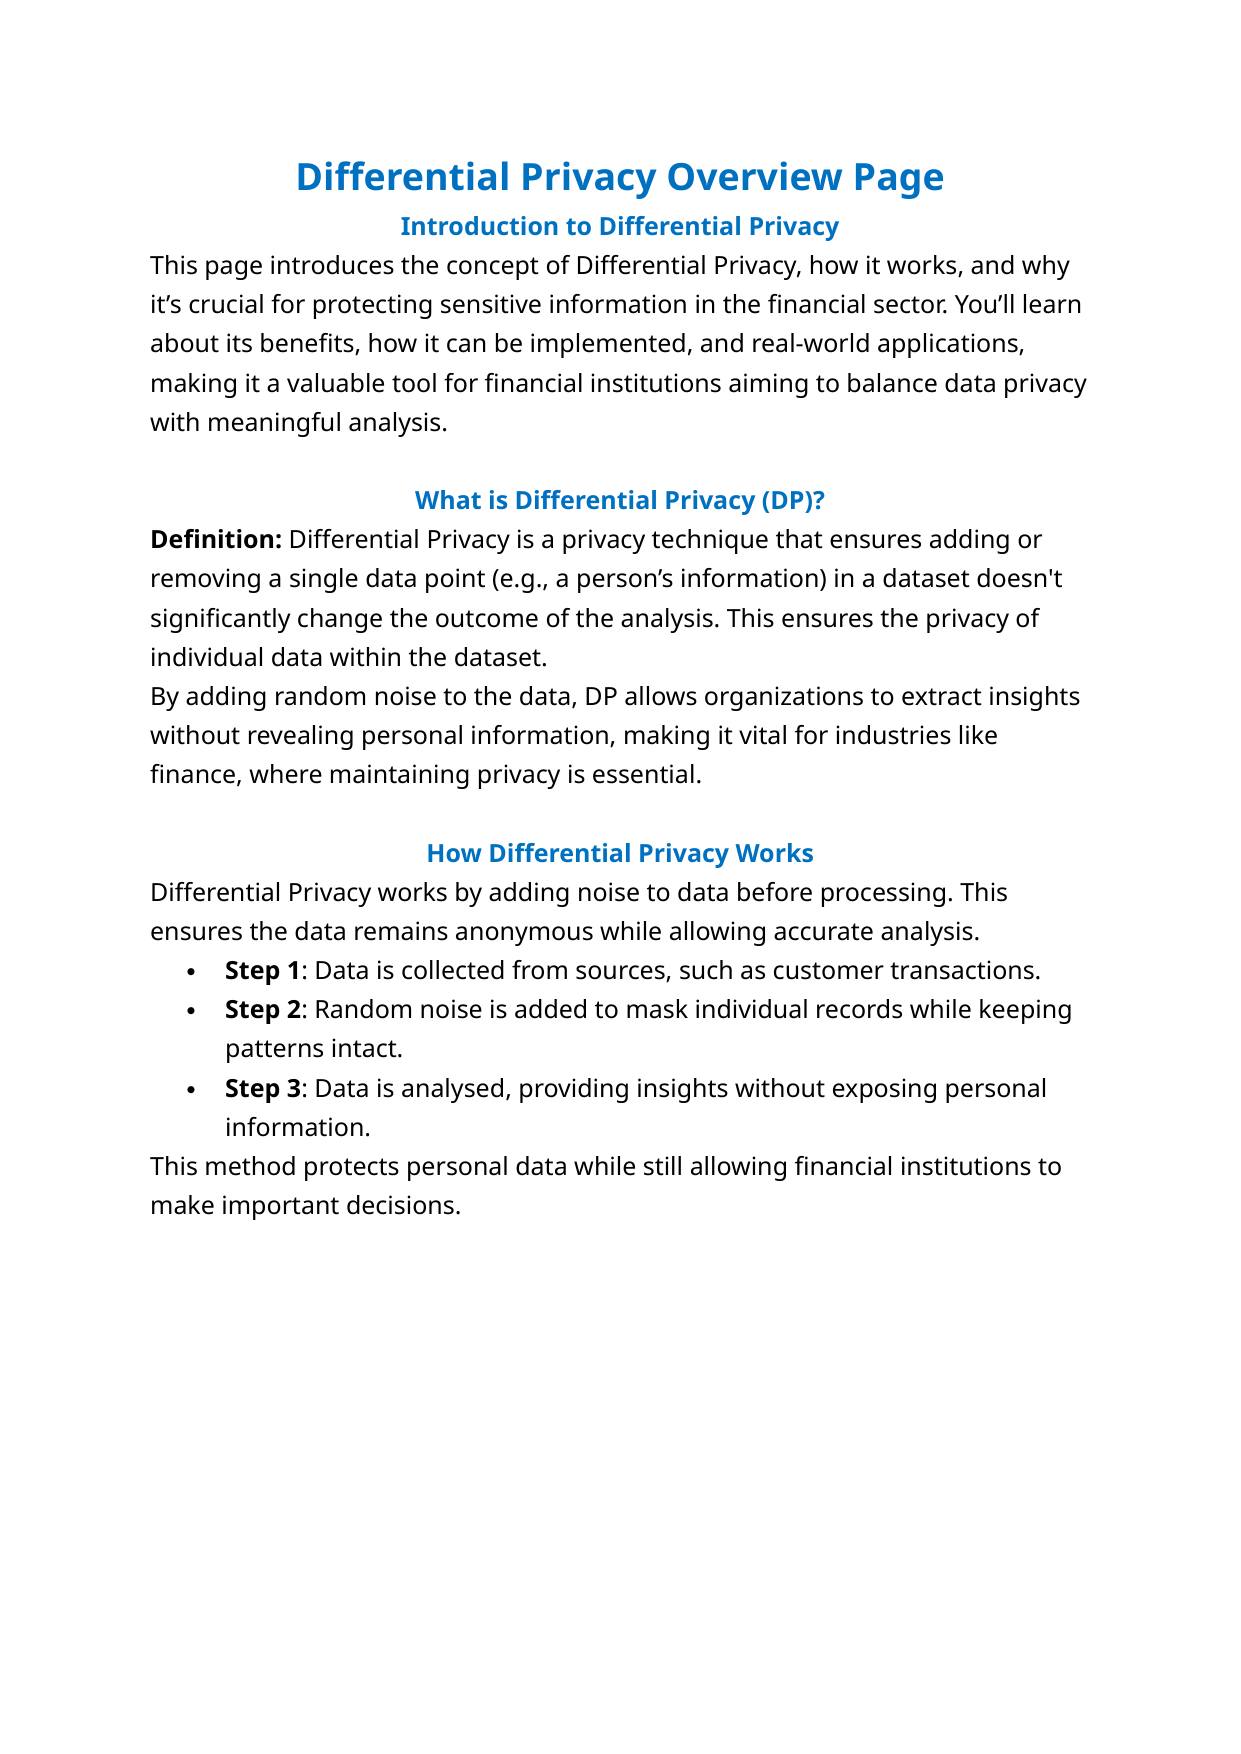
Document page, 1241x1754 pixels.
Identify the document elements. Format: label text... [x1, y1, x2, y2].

text This method protects personal data while still allowing financial institutions to make important decisions. [150, 1149, 1090, 1222]
text Introduction to Differential Privacy [150, 209, 1090, 243]
text By adding random noise to the data, DP allows organizations to extract insights without revealing personal information, making it vital for industries like finance, where maintaining privacy is essential. [150, 679, 1090, 791]
text How Differential Privacy Works [150, 835, 1090, 869]
list Step 3: Data is analysed, providing insights without exposing personal information. [187, 1070, 1090, 1143]
text Differential Privacy Overview Page [150, 150, 1090, 201]
list Step 1: Data is collected from sources, such as customer transactions. [187, 953, 1090, 987]
list Step 2: Random noise is added to mask individual records while keeping patterns intact. [187, 992, 1090, 1065]
text Differential Privacy works by adding noise to data before processing. This ensures the data remains anonymous while allowing accurate analysis. [150, 874, 1090, 948]
text Definition: Differential Privacy is a privacy technique that ensures adding or removing a single data point (e.g., a person’s information) in a dataset doesn't significantly change the outcome of the analysis. This ensures the privacy of individual data within the dataset. [150, 522, 1090, 673]
text What is Differential Privacy (DP)? [150, 483, 1090, 517]
text This page introduces the concept of Differential Privacy, how it works, and why it’s crucial for protecting sensitive information in the financial sector. You’ll learn about its benefits, how it can be implemented, and real-world applications, making it a valuable tool for financial institutions aiming to balance data privacy with meaningful analysis. [150, 248, 1090, 438]
